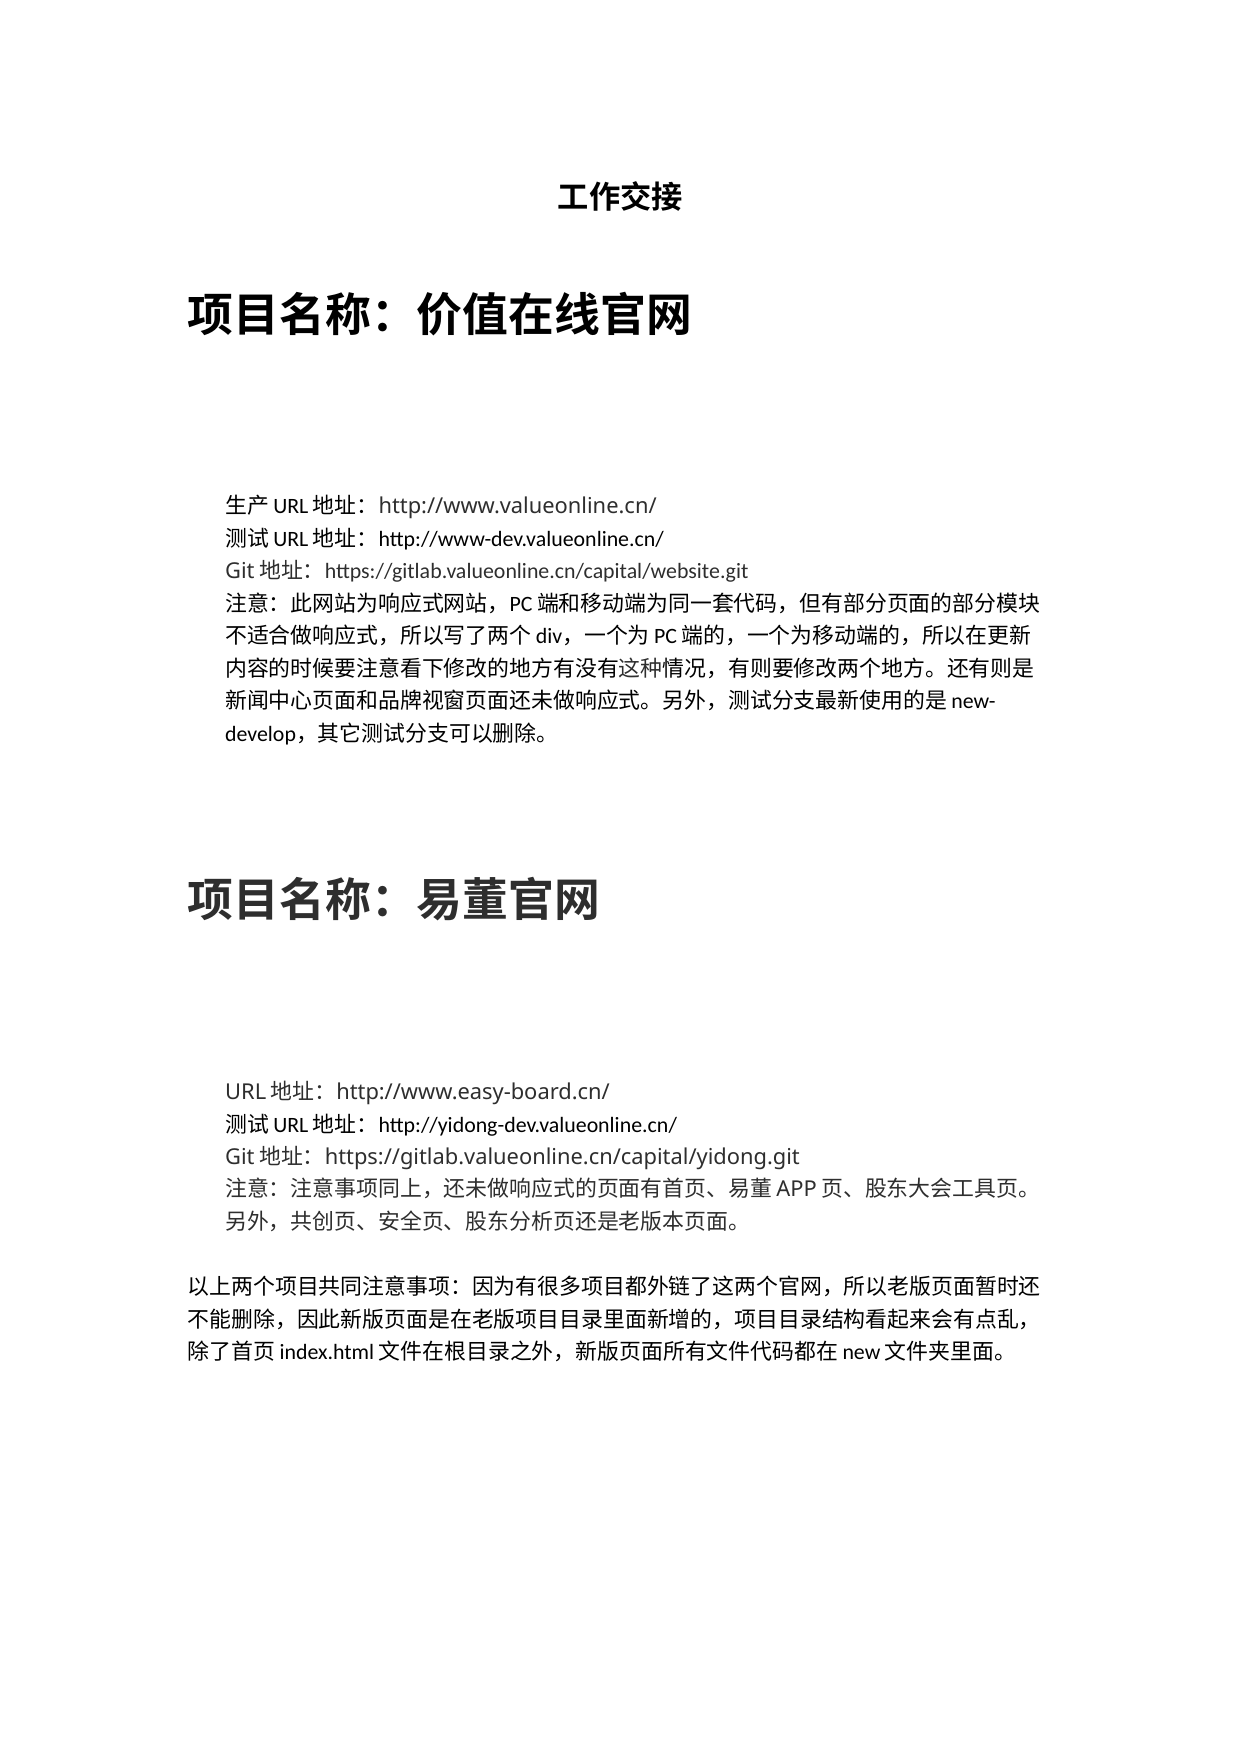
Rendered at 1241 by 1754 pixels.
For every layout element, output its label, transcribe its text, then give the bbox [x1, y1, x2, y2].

list 注意：注意事项同上，还未做响应式的页面有首页、易董APP页、股东大会工具页。另外，共创页、安全页、股东分析页还是老版本页面。 [225, 1171, 1053, 1236]
list 测试URL地址：http://www-dev.valueonline.cn/ [225, 520, 1053, 553]
list URL地址：http://www.easy-board.cn/ [225, 1074, 1053, 1106]
list Git地址：https://gitlab.valueonline.cn/capital/yidong.git [225, 1139, 1053, 1171]
text 以上两个项目共同注意事项：因为有很多项目都外链了这两个官网，所以老版页面暂时还不能删除，因此新版页面是在老版项目目录里面新增的，项目目录结构看起来会有点乱，除了首页index.html文件在根目录之外，新版页面所有文件代码都在new文件夹里面。 [187, 1269, 1053, 1366]
subtitle 项目名称：价值在线官网 [187, 262, 1053, 360]
list 测试URL地址：http://yidong-dev.valueonline.cn/ [225, 1106, 1053, 1139]
list 注意：此网站为响应式网站，PC端和移动端为同一套代码，但有部分页面的部分模块不适合做响应式，所以写了两个div，一个为PC端的，一个为移动端的，所以在更新内容的时候要注意看下修改的地方有没有这种情况，有则要修改两个地方。还有则是新闻中心页面和品牌视窗页面还未做响应式。另外，测试分支最新使用的是new-develop，其它测试分支可以删除。 [225, 585, 1053, 748]
text 工作交接 [187, 162, 1053, 227]
subtitle 项目名称：易董官网 [187, 848, 1053, 946]
list 生产URL地址：http://www.valueonline.cn/ [225, 488, 1053, 520]
list Git地址：https://gitlab.valueonline.cn/capital/website.git [225, 553, 1053, 585]
